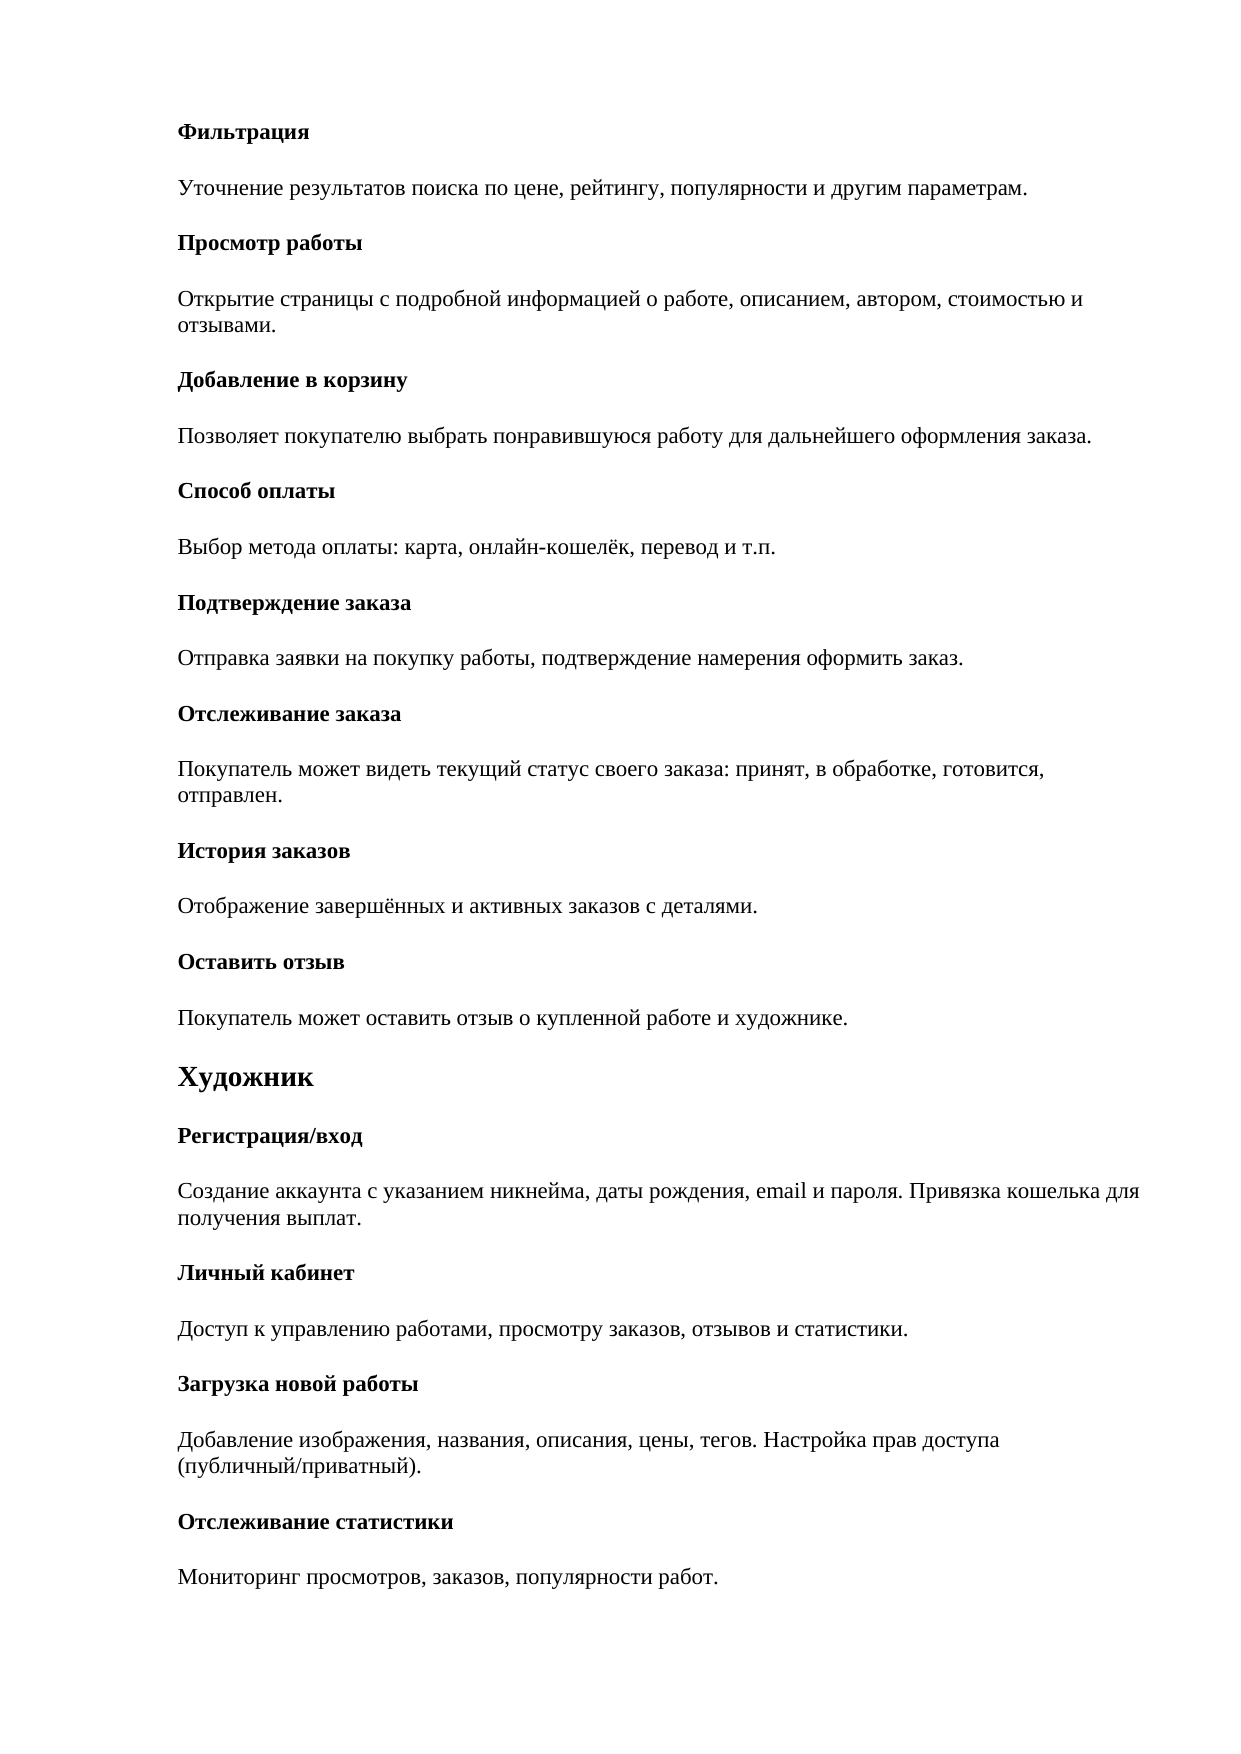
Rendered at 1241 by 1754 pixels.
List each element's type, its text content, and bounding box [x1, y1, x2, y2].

text Покупатель может оставить отзыв о купленной работе и художнике. [177, 1004, 1152, 1030]
text Открытие страницы с подробной информацией о работе, описанием, автором, стоимостью и отзывами. [177, 285, 1152, 337]
text Оставить отзыв [177, 948, 1152, 974]
text Отслеживание заказа [177, 700, 1152, 726]
text Покупатель может видеть текущий статус своего заказа: принят, в обработке, готовится, отправлен. [177, 755, 1152, 808]
text Отображение завершённых и активных заказов с деталями. [177, 893, 1152, 919]
text Личный кабинет [177, 1259, 1152, 1286]
text Выбор метода оплаты: карта, онлайн-кошелёк, перевод и т.п. [177, 533, 1152, 559]
text Отслеживание статистики [177, 1508, 1152, 1534]
text Подтверждение заказа [177, 589, 1152, 615]
text Художник [177, 1059, 1152, 1093]
text Позволяет покупателю выбрать понравившуюся работу для дальнейшего оформления заказа. [177, 422, 1152, 448]
text Добавление в корзину [177, 367, 1152, 393]
text Уточнение результатов поиска по цене, рейтингу, популярности и другим параметрам. [177, 174, 1152, 200]
text Создание аккаунта с указанием никнейма, даты рождения, email и пароля. Привязка кошелька для получения выплат. [177, 1177, 1152, 1230]
text Регистрация/вход [177, 1122, 1152, 1148]
text Добавление изображения, названия, описания, цены, тегов. Настройка прав доступа (публичный/приватный). [177, 1426, 1152, 1478]
text Доступ к управлению работами, просмотру заказов, отзывов и статистики. [177, 1315, 1152, 1341]
text Загрузка новой работы [177, 1370, 1152, 1397]
text Способ оплаты [177, 478, 1152, 504]
text Просмотр работы [177, 229, 1152, 256]
text Фильтрация [177, 118, 1152, 144]
text История заказов [177, 837, 1152, 863]
text Отправка заявки на покупку работы, подтверждение намерения оформить заказ. [177, 644, 1152, 671]
text Мониторинг просмотров, заказов, популярности работ. [177, 1563, 1152, 1589]
